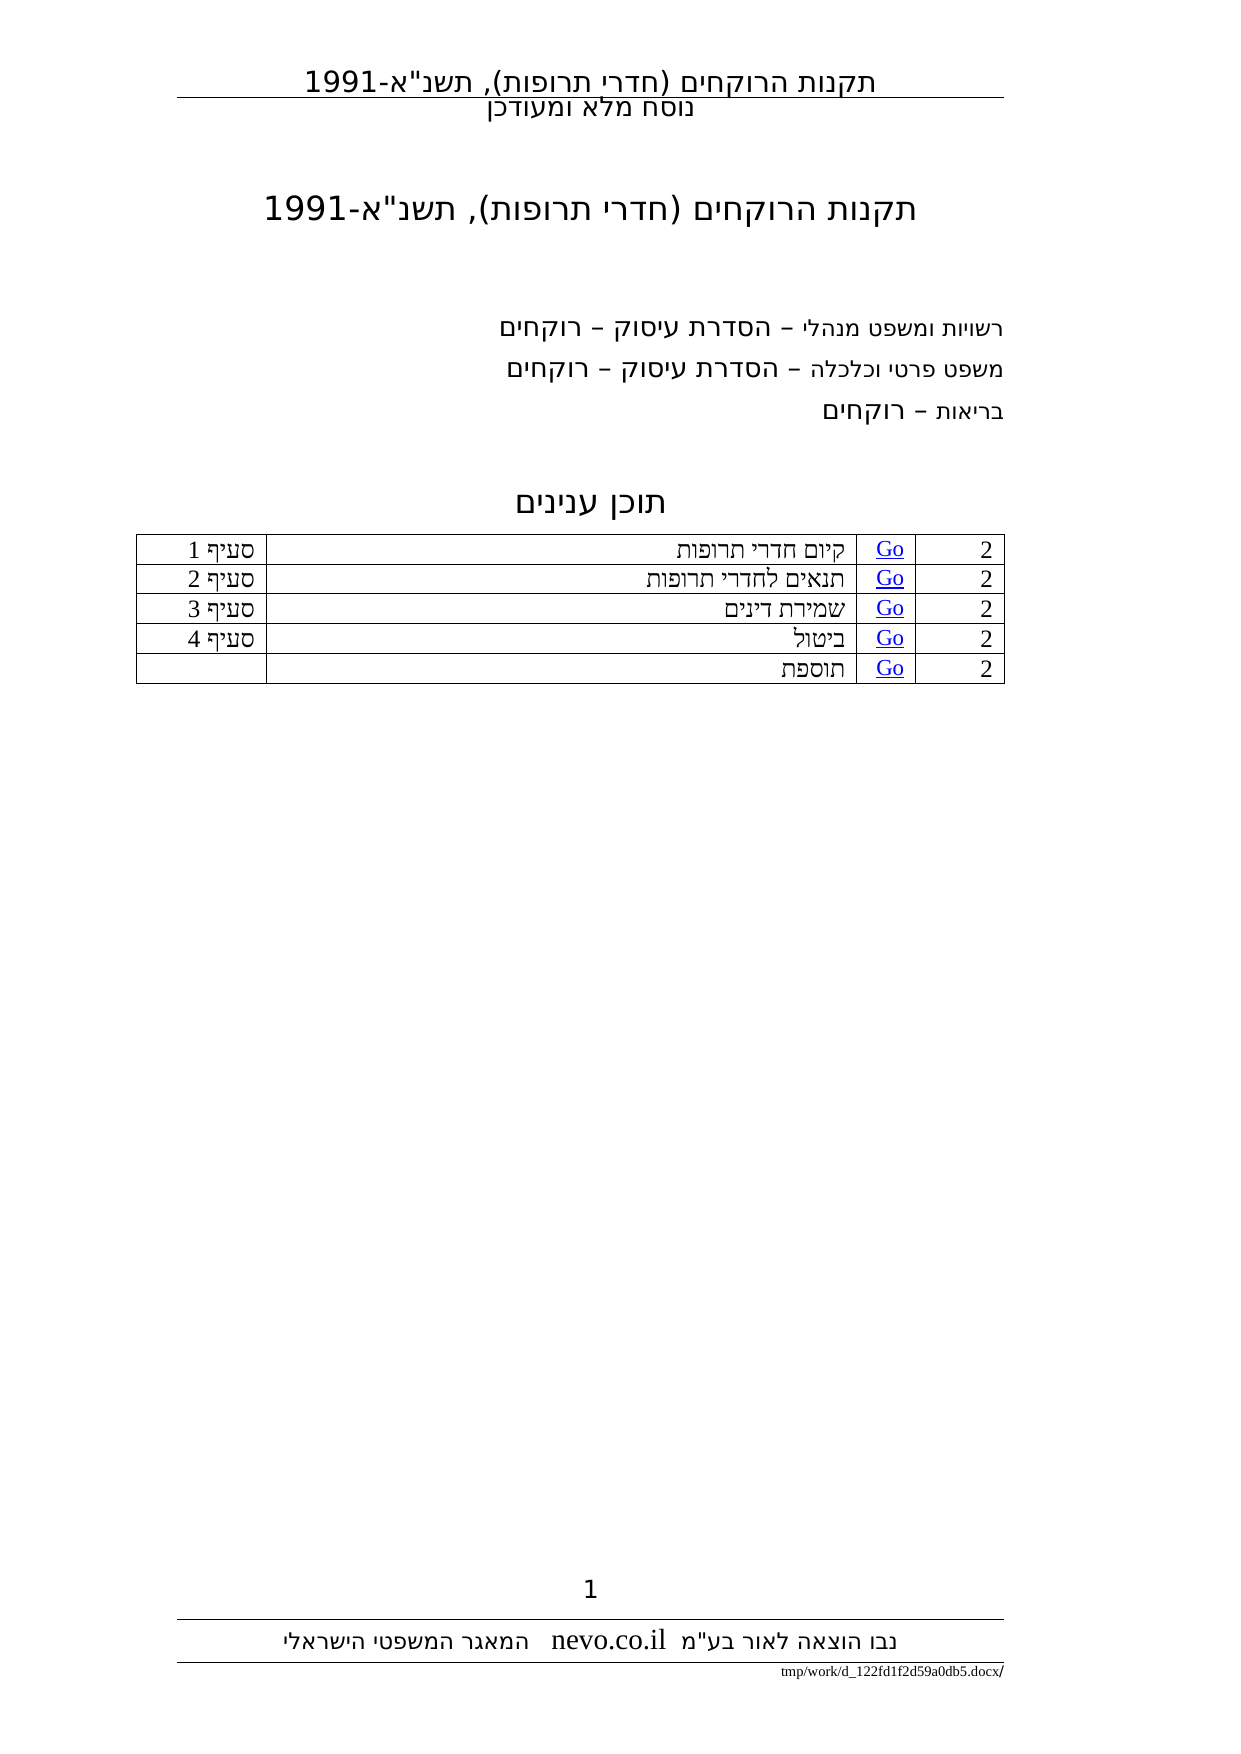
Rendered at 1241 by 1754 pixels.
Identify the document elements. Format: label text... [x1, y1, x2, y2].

table_header 2 [916, 535, 1004, 563]
text תוכן ענינים [177, 482, 1004, 521]
table_cell Go [857, 654, 915, 683]
table_cell סעיף 4 [137, 624, 266, 653]
table_cell תנאים לחדרי תרופות [267, 565, 856, 593]
table_cell Go [857, 594, 915, 623]
table_cell 2 [916, 654, 1004, 683]
table_cell Go [857, 624, 915, 653]
table_cell 2 [916, 594, 1004, 623]
table_cell 2 [916, 565, 1004, 593]
text בריאות – רוקחים [59, 394, 1004, 426]
table_cell [137, 654, 266, 683]
table_cell תוספת [267, 654, 856, 683]
table_cell ביטול [267, 624, 856, 653]
table_header Go [857, 535, 915, 563]
text רשויות ומשפט מנהלי – הסדרת עיסוק – רוקחים [59, 311, 1004, 342]
table_cell שמירת דינים [267, 594, 856, 623]
table_header סעיף 1 [137, 535, 266, 563]
table_cell Go [857, 565, 915, 593]
table_cell 2 [916, 624, 1004, 653]
table_header קיום חדרי תרופות [267, 535, 856, 563]
table_cell סעיף 2 [137, 565, 266, 593]
table_cell סעיף 3 [137, 594, 266, 623]
text תקנות הרוקחים (חדרי תרופות), תשנ"א-1991 [177, 189, 1004, 228]
text משפט פרטי וכלכלה – הסדרת עיסוק – רוקחים [59, 353, 1004, 384]
